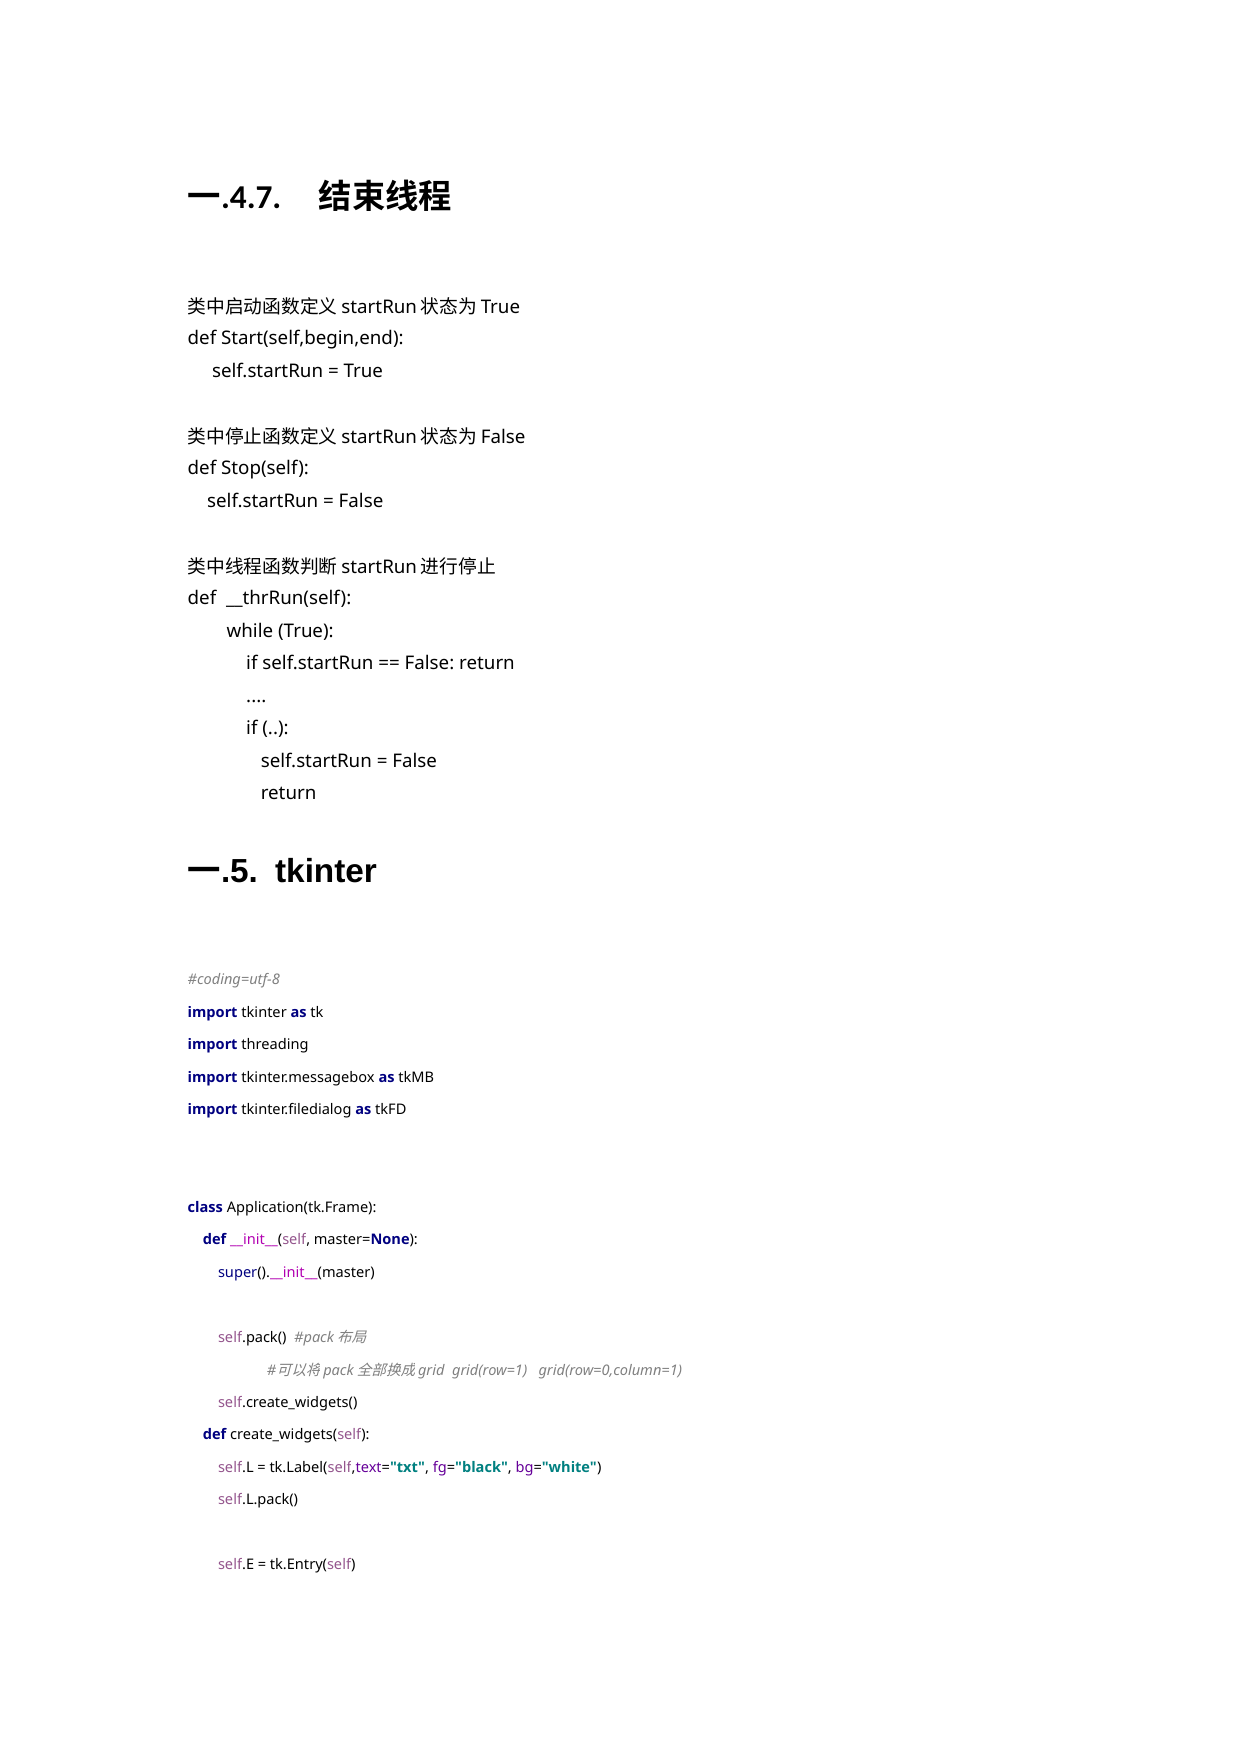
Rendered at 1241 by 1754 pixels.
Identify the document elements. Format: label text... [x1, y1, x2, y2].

text if (..): [187, 711, 1053, 744]
text self.startRun = False [187, 744, 1053, 776]
text 类中线程函数判断startRun进行停止 [187, 549, 1053, 581]
text def Stop(self): self.startRun = False [187, 451, 1053, 516]
text def __thrRun(self): [187, 581, 1053, 614]
text def Start(self,begin,end): [187, 321, 1053, 354]
text 类中停止函数定义startRun状态为False [187, 419, 1053, 451]
text self.startRun = True [187, 354, 1053, 386]
text 类中启动函数定义startRun状态为True [187, 289, 1053, 321]
subtitle tkinter [187, 836, 1053, 901]
subtitle 结束线程 [187, 162, 1053, 227]
text return [187, 776, 1053, 809]
text while (True): [187, 614, 1053, 646]
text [187, 963, 1053, 1580]
text if self.startRun == False: return [187, 646, 1053, 679]
text .... [187, 679, 1053, 711]
